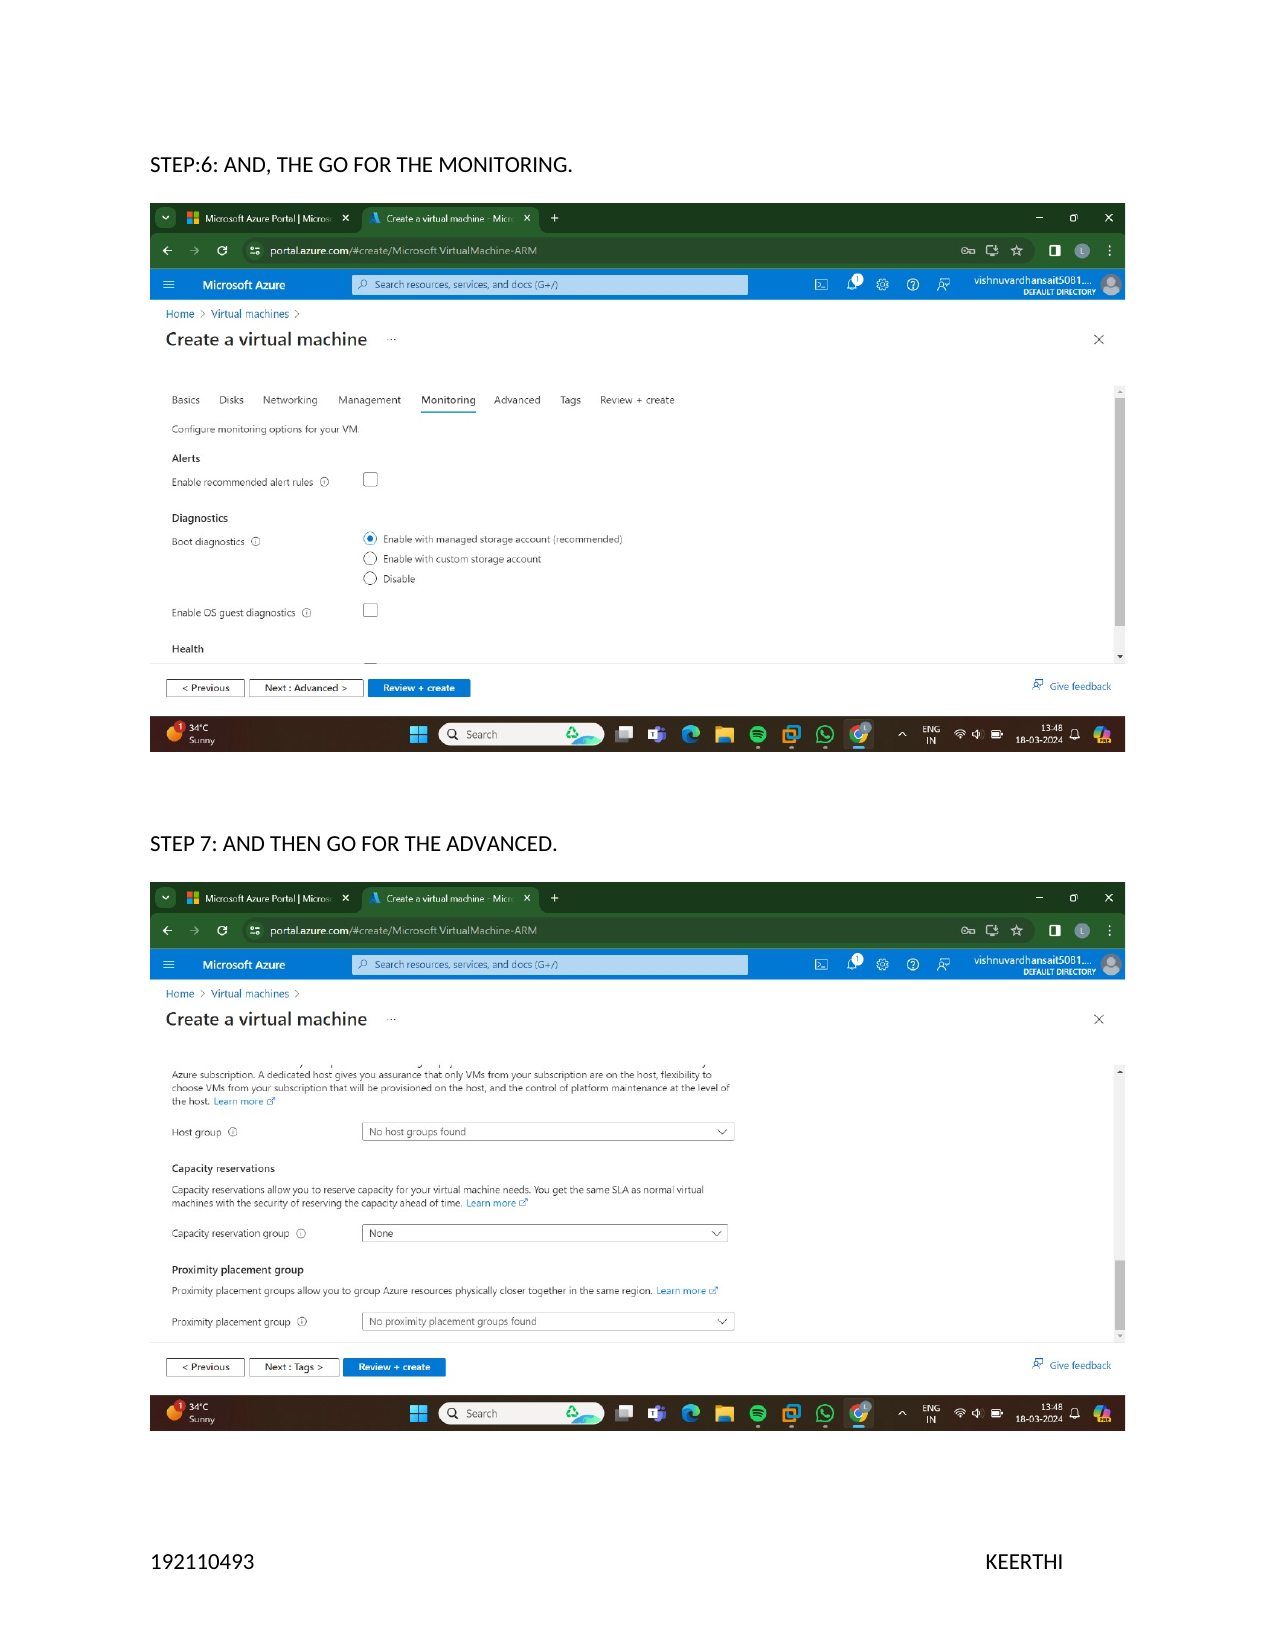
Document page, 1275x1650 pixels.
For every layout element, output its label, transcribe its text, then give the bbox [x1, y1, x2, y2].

text STEP:6: AND, THE GO FOR THE MONITORING. [150, 150, 1125, 178]
text STEP 7: AND THEN GO FOR THE ADVANCED. [150, 829, 1125, 857]
picture [150, 203, 1125, 752]
picture [150, 882, 1125, 1431]
